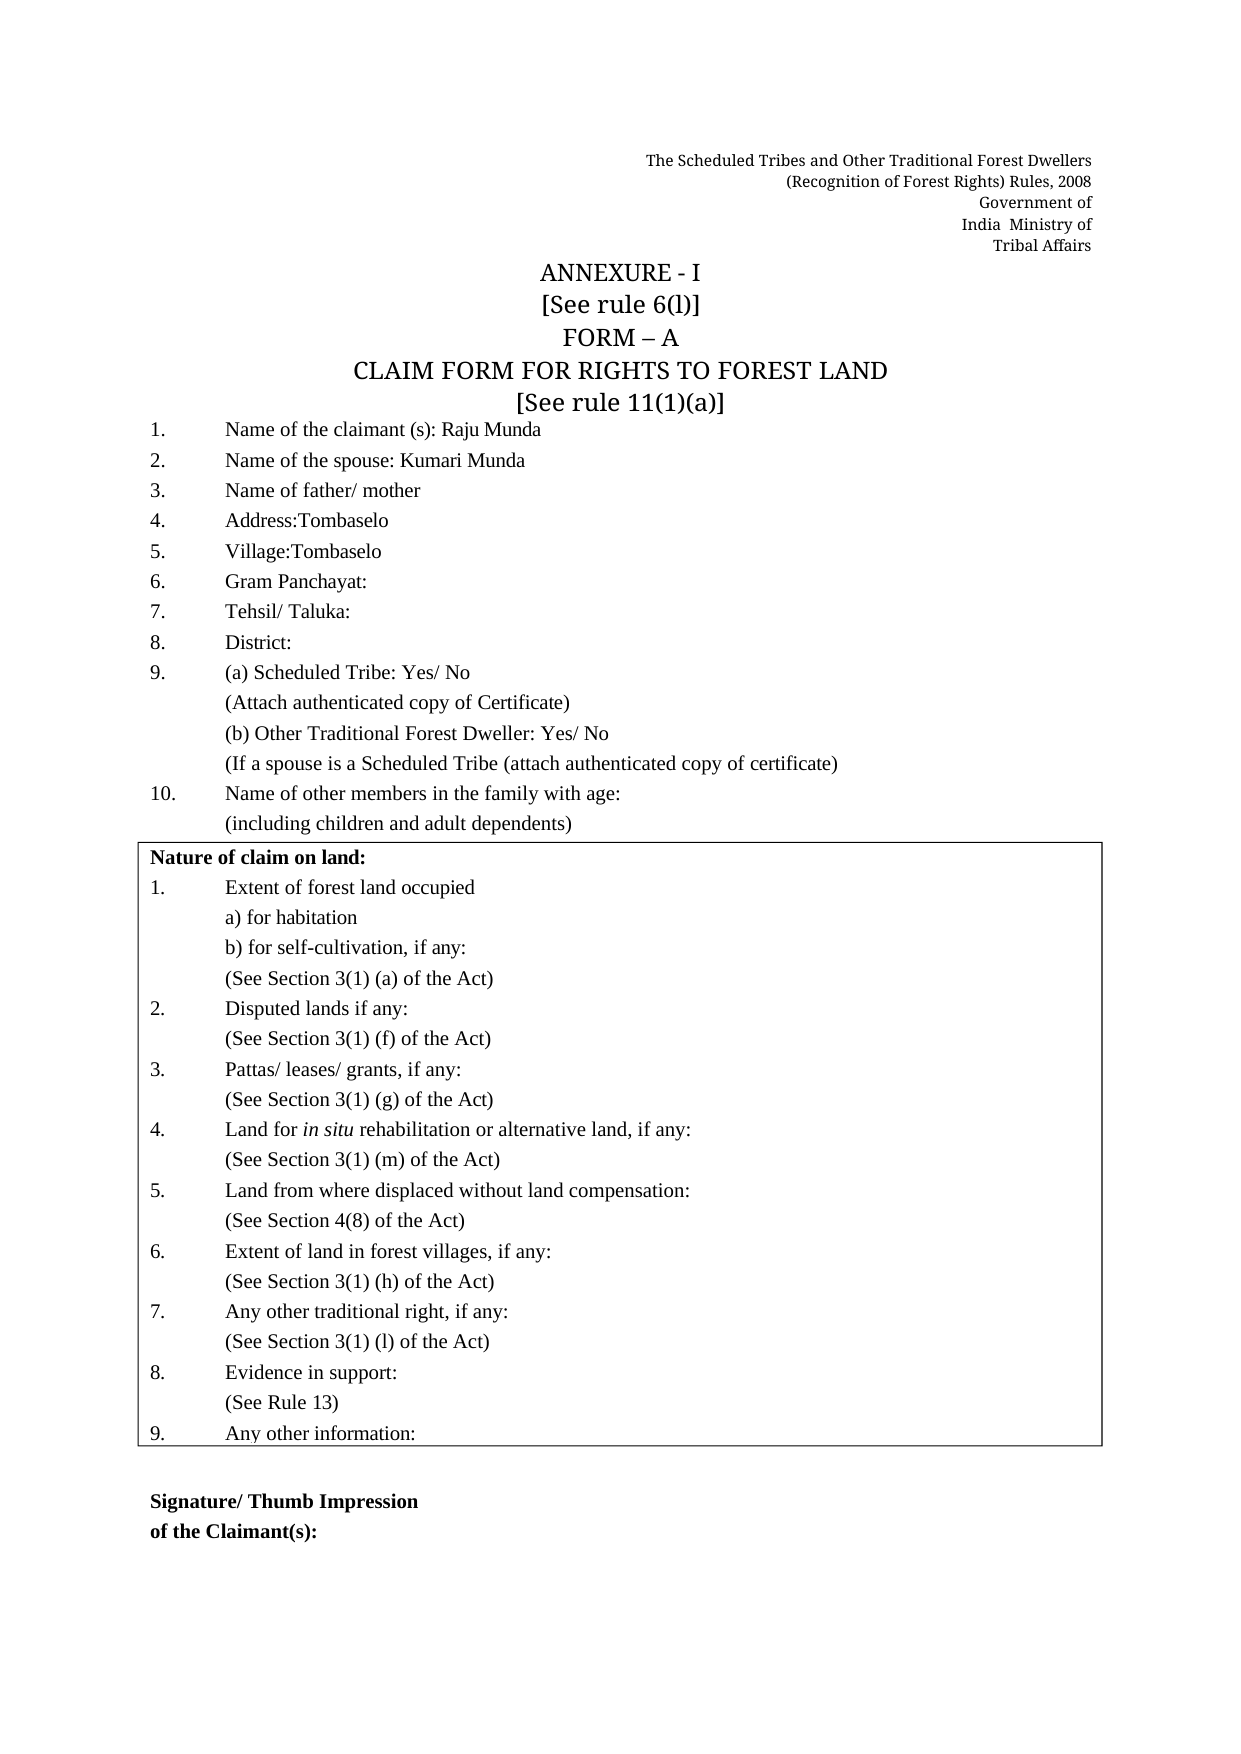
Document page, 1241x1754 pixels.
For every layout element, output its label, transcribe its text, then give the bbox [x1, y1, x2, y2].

text CLAIM FORM FOR RIGHTS TO FOREST LAND [134, 353, 1107, 386]
text (If a spouse is a Scheduled Tribe (attach authenticated copy of certificate) [225, 751, 1107, 775]
text (b) Other Traditional Forest Dweller: Yes/ No [225, 720, 1107, 744]
text Government of India Ministry of Tribal Affairs [916, 192, 1091, 256]
list District: [150, 629, 1107, 654]
text (Recognition of Forest Rights) Rules, 2008 [133, 171, 1092, 192]
text The Scheduled Tribes and Other Traditional Forest Dwellers [133, 150, 1092, 171]
list Address:Tombaselo [150, 508, 1107, 532]
list Village:Tombaselo [150, 538, 1107, 563]
text (Attach authenticated copy of Certificate) [225, 690, 1107, 714]
list Name of other members in the family with age: (including children and adult dependents) [150, 781, 622, 835]
text ANNEXURE - I [513, 256, 728, 288]
text [See rule 6(l)] FORM – A [513, 288, 728, 353]
list Name of the claimant (s): Raju Munda [150, 418, 1107, 441]
list Tehsil/ Taluka: [150, 599, 1107, 623]
list Gram Panchayat: [150, 569, 1107, 593]
list Name of father/ mother [150, 478, 1107, 502]
text [See rule 11(1)(a)] [513, 386, 728, 418]
list (a) Scheduled Tribe: Yes/ No [150, 660, 1107, 684]
text Signature/ Thumb Impression of the Claimant(s): [150, 1489, 432, 1543]
list Name of the spouse: Kumari Munda [150, 448, 1107, 472]
